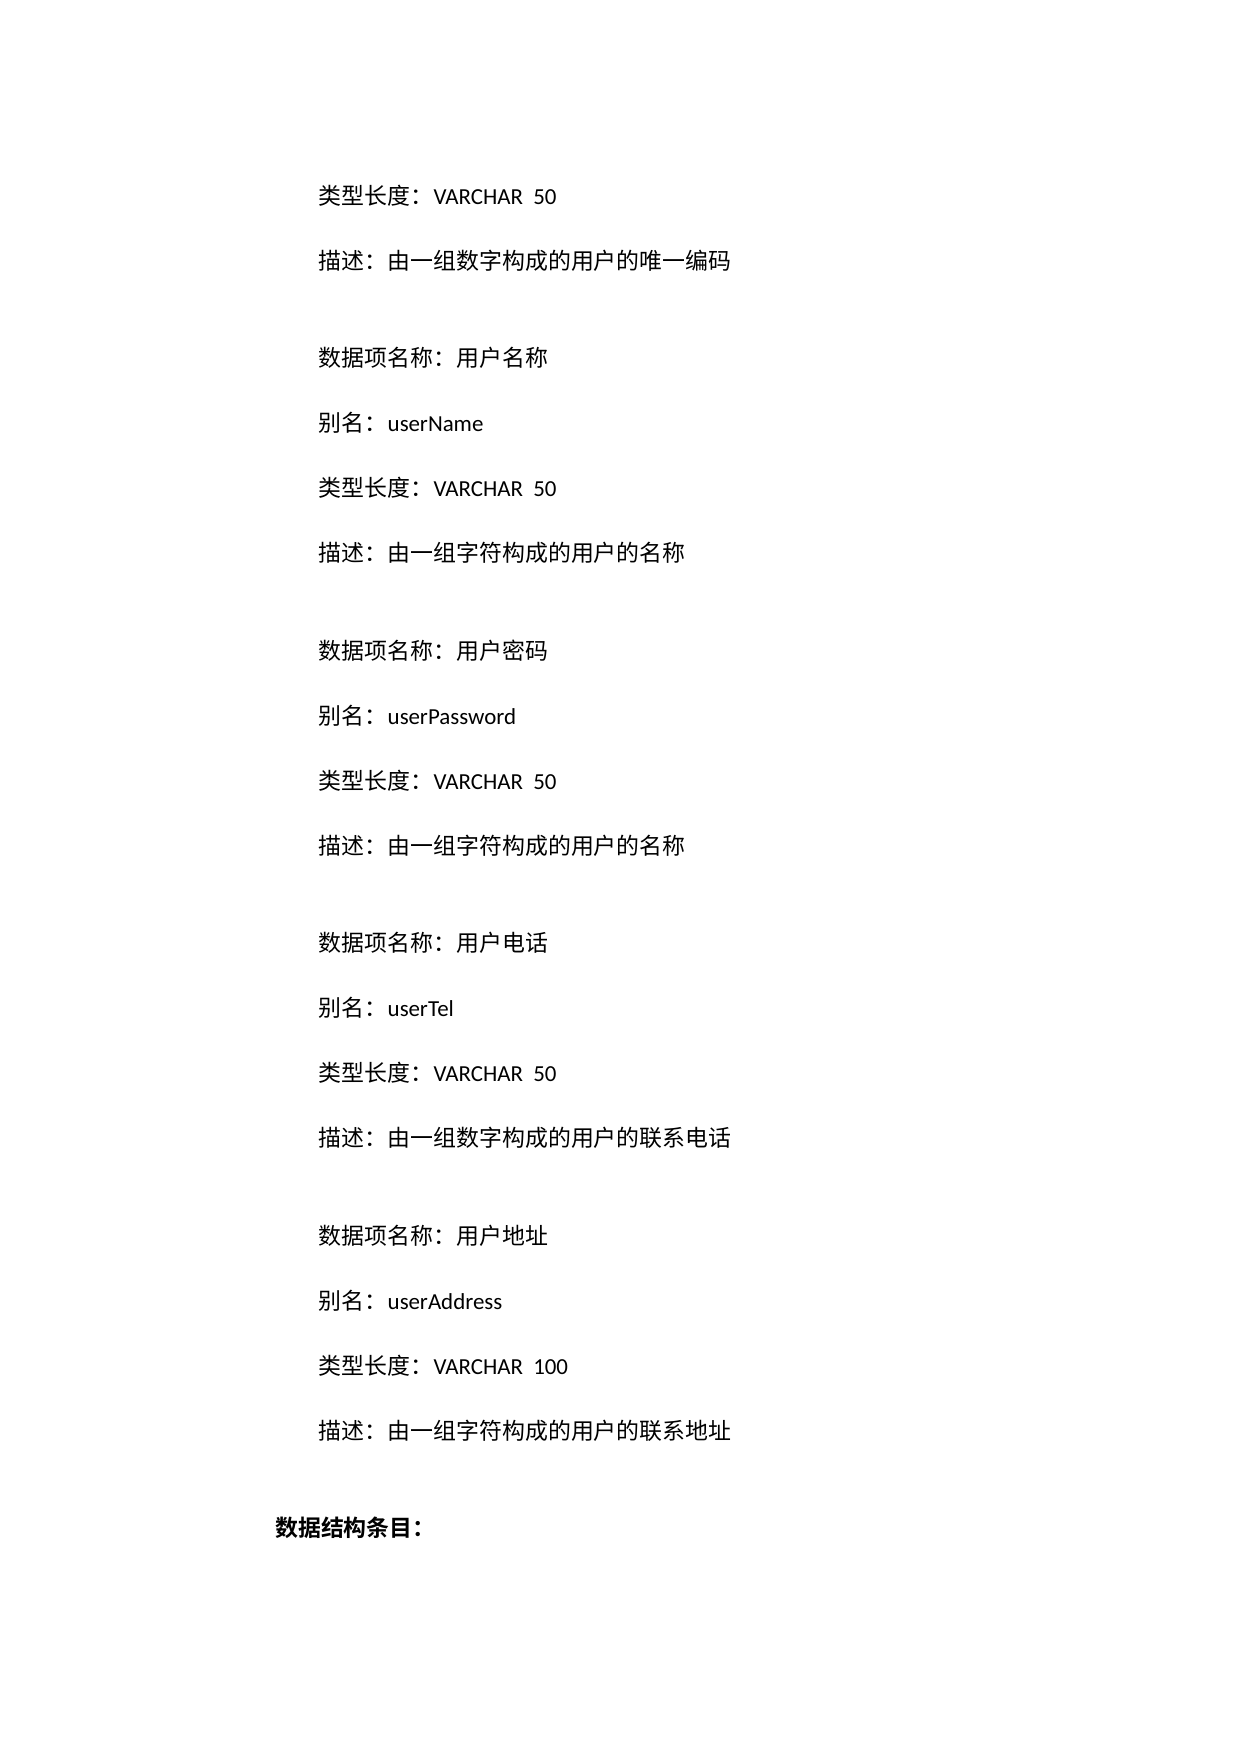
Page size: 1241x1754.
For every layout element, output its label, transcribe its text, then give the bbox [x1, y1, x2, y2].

list 别名：userPassword [275, 682, 1053, 747]
list 描述：由一组数字构成的用户的联系电话 [275, 1104, 1053, 1169]
list 数据结构条目： [231, 1494, 1053, 1559]
list 类型长度：VARCHAR 50 [275, 1039, 1053, 1104]
list 描述：由一组字符构成的用户的名称 [275, 812, 1053, 877]
list 数据项名称：用户密码 [275, 617, 1053, 682]
list 描述：由一组字符构成的用户的名称 [275, 519, 1053, 584]
list 数据项名称：用户地址 [275, 1202, 1053, 1267]
list 类型长度：VARCHAR 50 [275, 162, 1053, 227]
list 别名：userAddress [275, 1267, 1053, 1332]
list 别名：userTel [275, 974, 1053, 1039]
list 描述：由一组字符构成的用户的联系地址 [275, 1397, 1053, 1462]
list 类型长度：VARCHAR 50 [275, 454, 1053, 519]
list 数据项名称：用户名称 [275, 324, 1053, 389]
list 类型长度：VARCHAR 100 [275, 1332, 1053, 1397]
list 别名：userName [275, 389, 1053, 454]
list 描述：由一组数字构成的用户的唯一编码 [275, 227, 1053, 292]
list 类型长度：VARCHAR 50 [275, 747, 1053, 812]
list 数据项名称：用户电话 [275, 909, 1053, 974]
